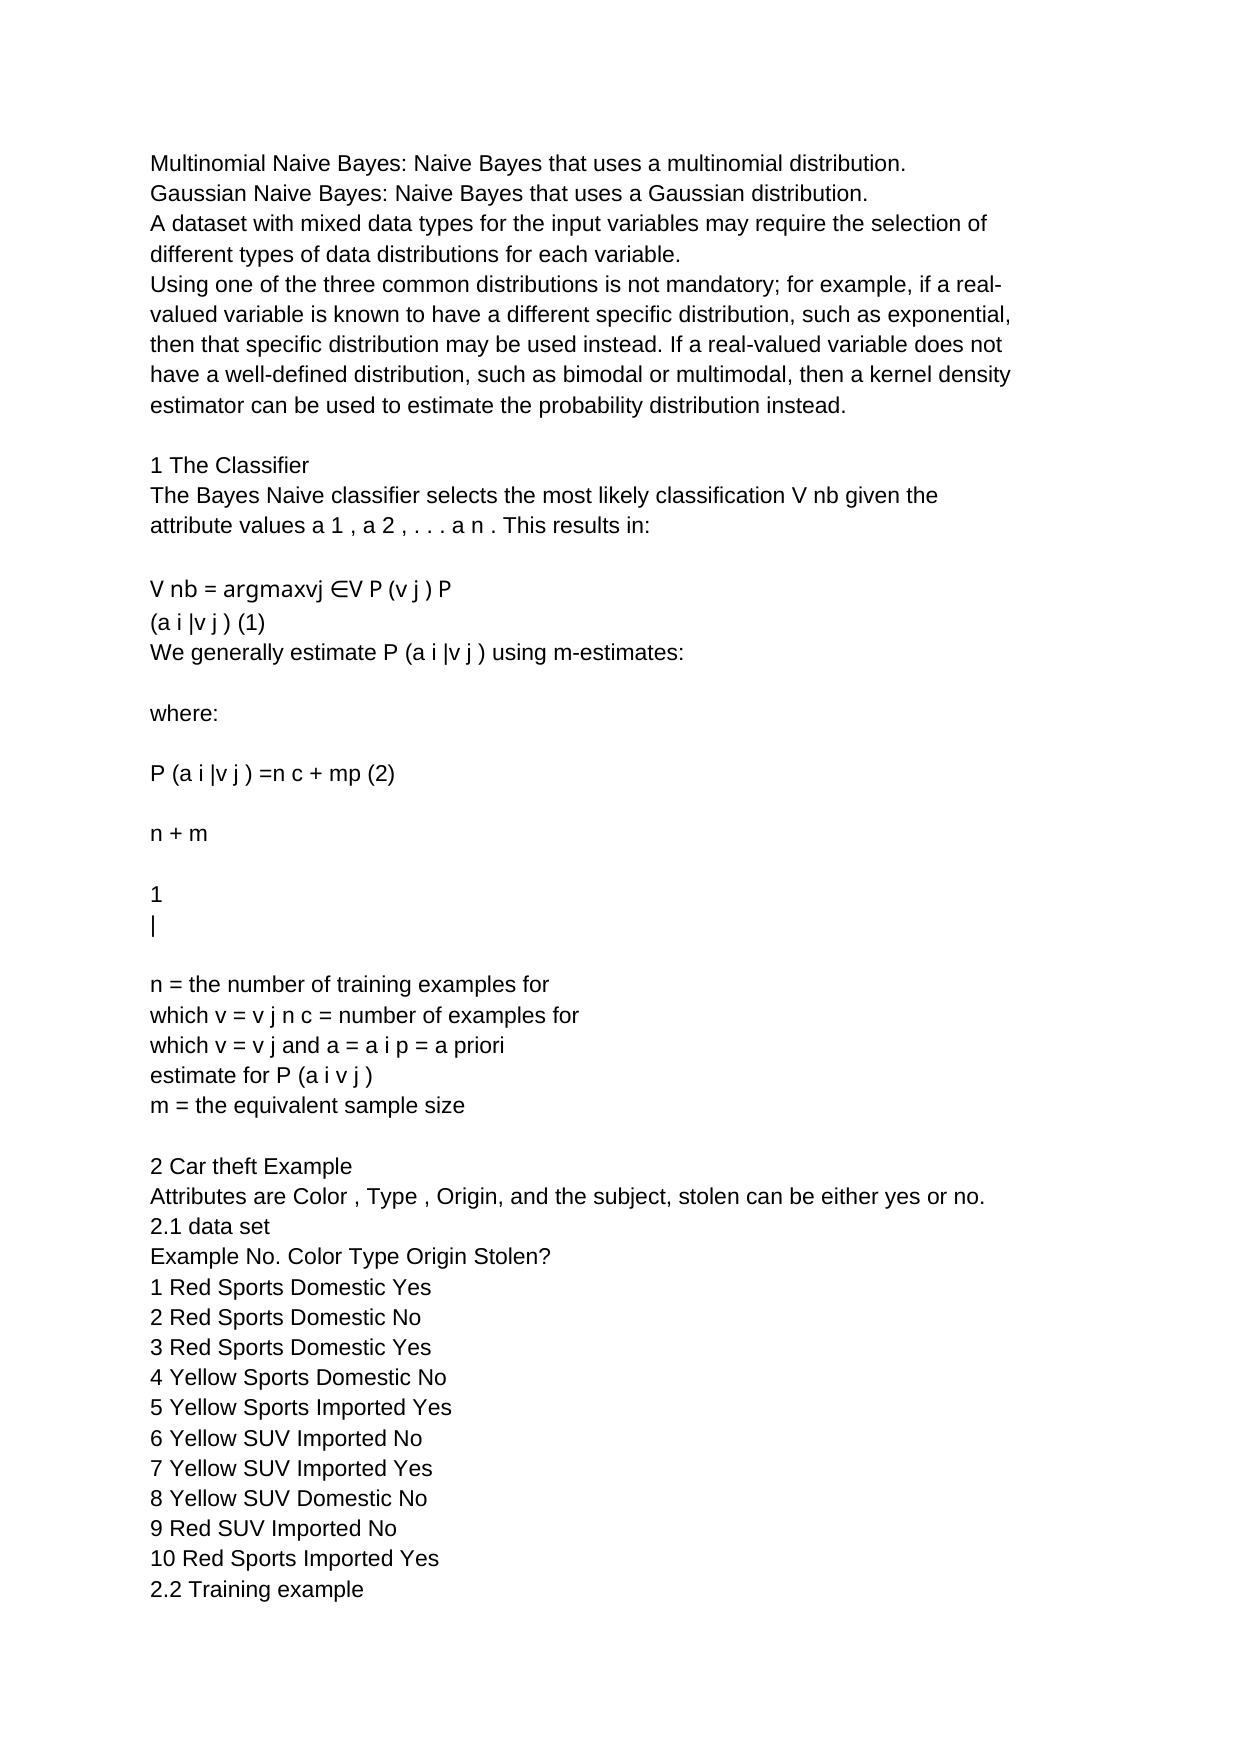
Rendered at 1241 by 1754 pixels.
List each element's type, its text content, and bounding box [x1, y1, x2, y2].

text then that specific distribution may be used instead. If a real-valued variable does not [150, 331, 1090, 358]
text where: [150, 699, 1090, 726]
text different types of data distributions for each variable. [150, 241, 1090, 267]
text 8 Yellow SUV Domestic No [150, 1485, 1090, 1511]
text (a i |v j ) (1) [150, 609, 1090, 635]
text 6 Yellow SUV Imported No [150, 1424, 1090, 1451]
text P (a i |v j ) =n c + mp (2) [150, 760, 1090, 786]
text 1 [150, 881, 1090, 907]
text 1 The Classifier [150, 452, 1090, 478]
text 2.2 Training example [150, 1576, 1090, 1602]
text 2.1 data set [150, 1213, 1090, 1239]
text The Bayes Naive classifier selects the most likely classification V nb given the [150, 482, 1090, 509]
text 2 Red Sports Domestic No [150, 1304, 1090, 1330]
text 5 Yellow Sports Imported Yes [150, 1394, 1090, 1421]
text A dataset with mixed data types for the input variables may require the selection of [150, 210, 1090, 237]
text 1 Red Sports Domestic Yes [150, 1273, 1090, 1300]
text 10 Red Sports Imported Yes [150, 1545, 1090, 1572]
text Using one of the three common distributions is not mandatory; for example, if a real- [150, 271, 1090, 297]
text n = the number of training examples for [150, 971, 1090, 998]
text 2 Car theft Example [150, 1153, 1090, 1179]
text n + m [150, 820, 1090, 847]
text 3 Red Sports Domestic Yes [150, 1334, 1090, 1360]
text V nb = argmaxvj ∈V P (v j ) P [150, 573, 1090, 604]
text 7 Yellow SUV Imported Yes [150, 1455, 1090, 1481]
text Multinomial Naive Bayes: Naive Bayes that uses a multinomial distribution. [150, 150, 1090, 176]
text estimator can be used to estimate the probability distribution instead. [150, 392, 1090, 418]
text have a well-defined distribution, such as bimodal or multimodal, then a kernel density [150, 361, 1090, 388]
text Attributes are Color , Type , Origin, and the subject, stolen can be either yes or no. [150, 1183, 1090, 1209]
text m = the equivalent sample size [150, 1092, 1090, 1118]
text We generally estimate P (a i |v j ) using m-estimates: [150, 639, 1090, 665]
text 9 Red SUV Imported No [150, 1515, 1090, 1541]
text Gaussian Naive Bayes: Naive Bayes that uses a Gaussian distribution. [150, 180, 1090, 207]
text valued variable is known to have a different specific distribution, such as exponential, [150, 301, 1090, 327]
text | [150, 911, 1090, 937]
text which v = v j n c = number of examples for [150, 1002, 1090, 1028]
text estimate for P (a i v j ) [150, 1062, 1090, 1088]
text which v = v j and a = a i p = a priori [150, 1032, 1090, 1058]
text Example No. Color Type Origin Stolen? [150, 1243, 1090, 1269]
text 4 Yellow Sports Domestic No [150, 1364, 1090, 1390]
text attribute values a 1 , a 2 , . . . a n . This results in: [150, 512, 1090, 539]
